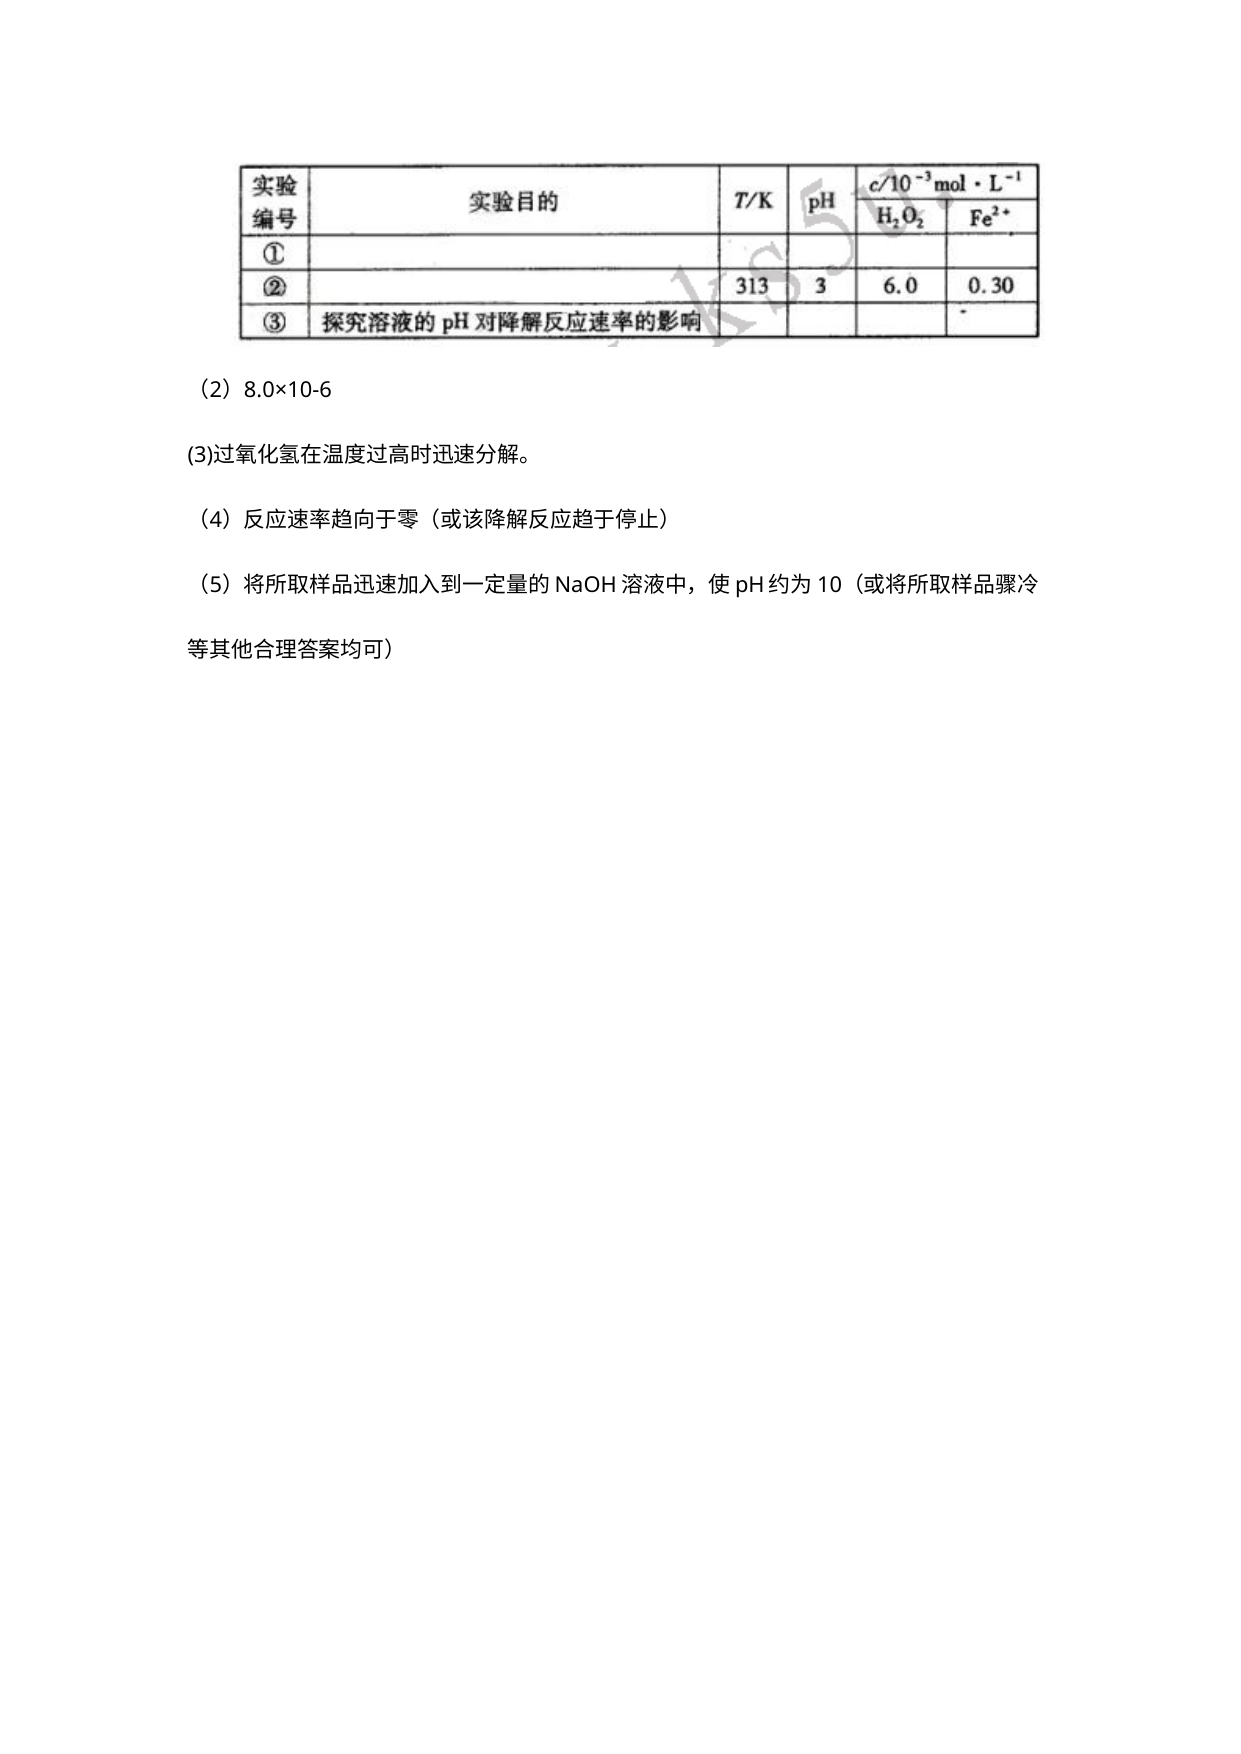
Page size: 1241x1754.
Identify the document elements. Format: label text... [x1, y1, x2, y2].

text （5）将所取样品迅速加入到一定量的NaOH溶液中，使pH约为10（或将所取样品骤冷等其他合理答案均可） [187, 552, 1053, 682]
picture [231, 162, 1050, 347]
text （4）反应速率趋向于零（或该降解反应趋于停止） [187, 487, 1053, 552]
text (3)过氧化氢在温度过高时迅速分解。 [187, 422, 1053, 487]
text （2）8.0×10-6 [187, 357, 1053, 422]
